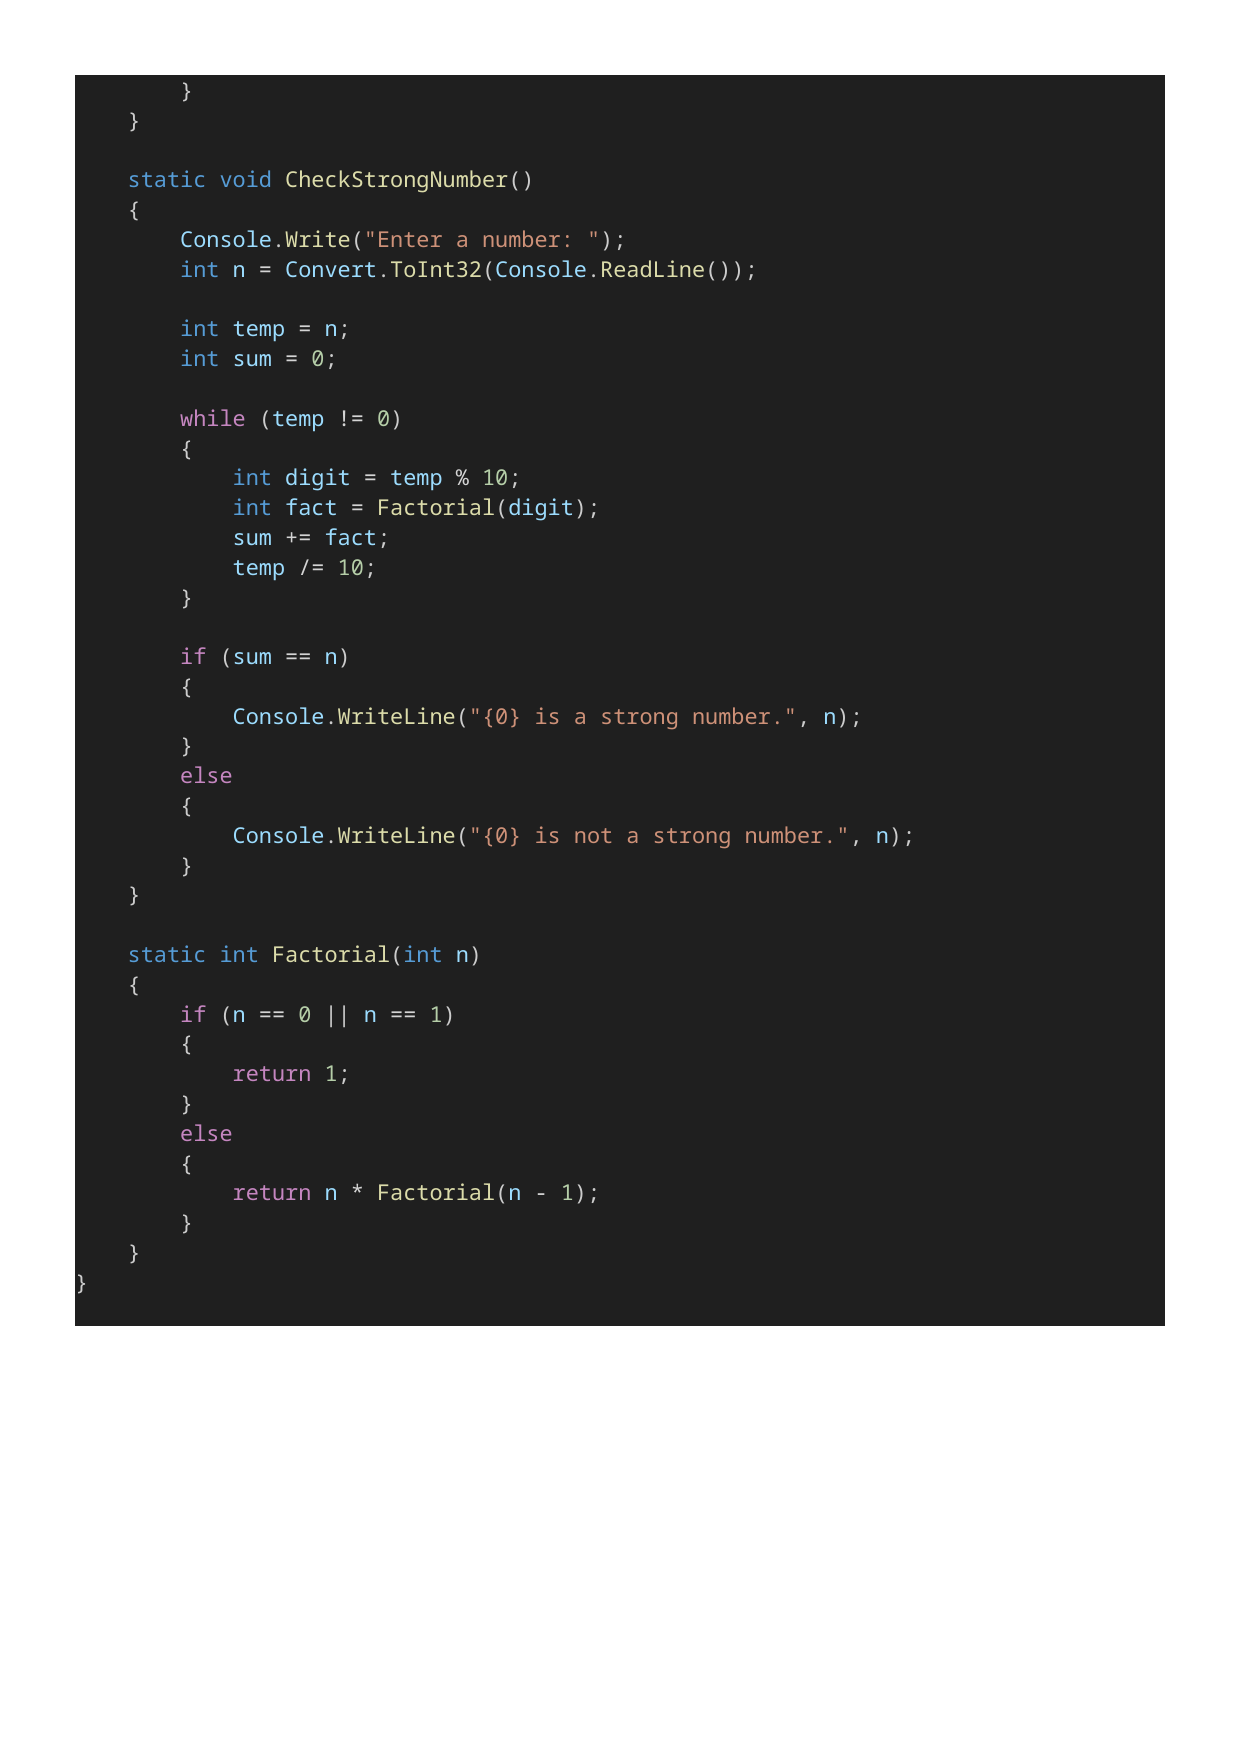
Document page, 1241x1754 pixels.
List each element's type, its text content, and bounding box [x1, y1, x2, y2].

text int digit = temp % 10; [75, 462, 1165, 492]
text return 1; [75, 1058, 1165, 1088]
text int n = Convert.ToInt32(Console.ReadLine()); [75, 254, 1165, 283]
text { [75, 1028, 1165, 1058]
text } [75, 581, 1165, 611]
text } [75, 1237, 1165, 1267]
text { [75, 432, 1165, 462]
text int fact = Factorial(digit); [75, 492, 1165, 522]
text } [75, 1267, 1165, 1296]
text Console.WriteLine("{0} is a strong number.", n); [75, 701, 1165, 730]
text temp /= 10; [75, 552, 1165, 581]
text } [75, 849, 1165, 879]
text { [75, 671, 1165, 701]
text Console.WriteLine("{0} is not a strong number.", n); [75, 820, 1165, 849]
text } [75, 730, 1165, 760]
text { [75, 969, 1165, 998]
text } [75, 1207, 1165, 1237]
text return n * Factorial(n - 1); [75, 1177, 1165, 1207]
text static int Factorial(int n) [75, 939, 1165, 969]
text else [75, 760, 1165, 790]
text else [75, 1118, 1165, 1147]
text static void CheckStrongNumber() [75, 164, 1165, 194]
text { [75, 194, 1165, 224]
text int temp = n; [75, 313, 1165, 343]
text sum += fact; [75, 522, 1165, 552]
text { [75, 790, 1165, 820]
text } [75, 879, 1165, 909]
text if (n == 0 || n == 1) [75, 998, 1165, 1028]
text Console.Write("Enter a number: "); [75, 224, 1165, 254]
text if (sum == n) [75, 641, 1165, 671]
text { [75, 1147, 1165, 1177]
text } [75, 75, 1165, 105]
text while (temp != 0) [75, 403, 1165, 432]
text } [75, 105, 1165, 134]
text } [75, 1088, 1165, 1118]
text int sum = 0; [75, 343, 1165, 373]
